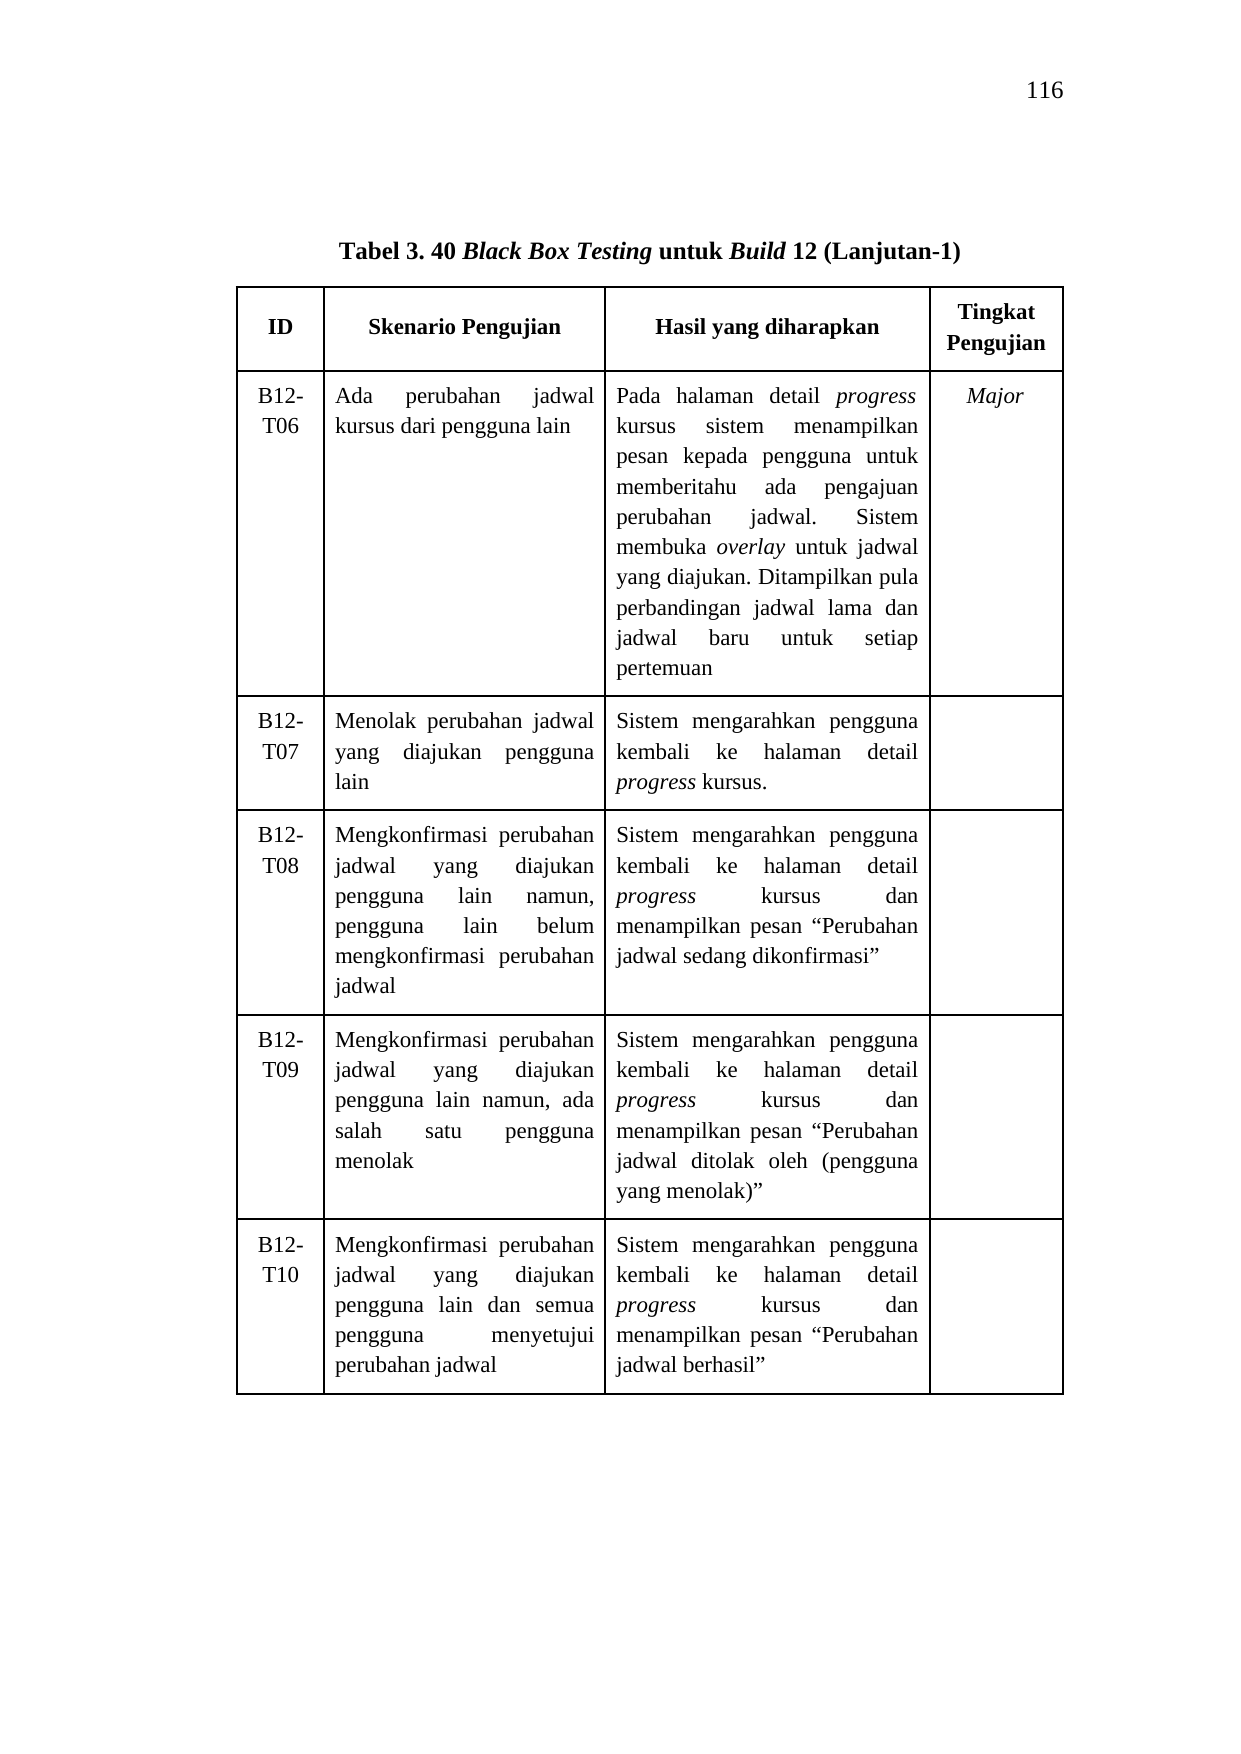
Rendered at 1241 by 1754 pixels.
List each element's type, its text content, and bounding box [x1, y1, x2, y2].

table_cell B12-T08 [238, 811, 323, 1013]
table_cell Ada perubahan jadwal kursus dari pengguna lain [325, 372, 604, 695]
table_cell Mengkonfirmasi perubahan jadwal yang diajukan pengguna lain dan semua pengguna menyetujui perubahan jadwal [325, 1220, 604, 1392]
table_cell Mengkonfirmasi perubahan jadwal yang diajukan pengguna lain namun, ada salah satu pengguna menolak [325, 1016, 604, 1218]
table_cell Sistem mengarahkan pengguna kembali ke halaman detail progress kursus dan menampilkan pesan “Perubahan jadwal berhasil” [606, 1220, 929, 1392]
table_header Skenario Pengujian [325, 288, 604, 369]
table_cell B12-T10 [238, 1220, 323, 1392]
table_cell Sistem mengarahkan pengguna kembali ke halaman detail progress kursus dan menampilkan pesan “Perubahan jadwal ditolak oleh (pengguna yang menolak)” [606, 1016, 929, 1218]
table_cell Pada halaman detail progress kursus sistem menampilkan pesan kepada pengguna untuk memberitahu ada pengajuan perubahan jadwal. Sistem membuka overlay untuk jadwal yang diajukan. Ditampilkan pula perbandingan jadwal lama dan jadwal baru untuk setiap pertemuan [606, 372, 929, 695]
table_header Tingkat Pengujian [931, 288, 1062, 369]
table_cell [931, 811, 1062, 1013]
table_cell Mengkonfirmasi perubahan jadwal yang diajukan pengguna lain namun, pengguna lain belum mengkonfirmasi perubahan jadwal [325, 811, 604, 1013]
table_cell B12-T09 [238, 1016, 323, 1218]
table_cell [931, 697, 1062, 809]
table_header Hasil yang diharapkan [606, 288, 929, 369]
table_cell [931, 1220, 1062, 1392]
table_header ID [238, 288, 323, 369]
table_cell Sistem mengarahkan pengguna kembali ke halaman detail progress kursus dan menampilkan pesan “Perubahan jadwal sedang dikonfirmasi” [606, 811, 929, 1013]
table_cell Major [931, 372, 1062, 695]
table_cell Menolak perubahan jadwal yang diajukan pengguna lain [325, 697, 604, 809]
table_cell Sistem mengarahkan pengguna kembali ke halaman detail progress kursus. [606, 697, 929, 809]
table_cell [931, 1016, 1062, 1218]
table_cell B12-T07 [238, 697, 323, 809]
text Tabel 3. 40 Black Box Testing untuk Build 12 (Lanjutan-1) [236, 236, 1063, 265]
table_cell B12-T06 [238, 372, 323, 695]
